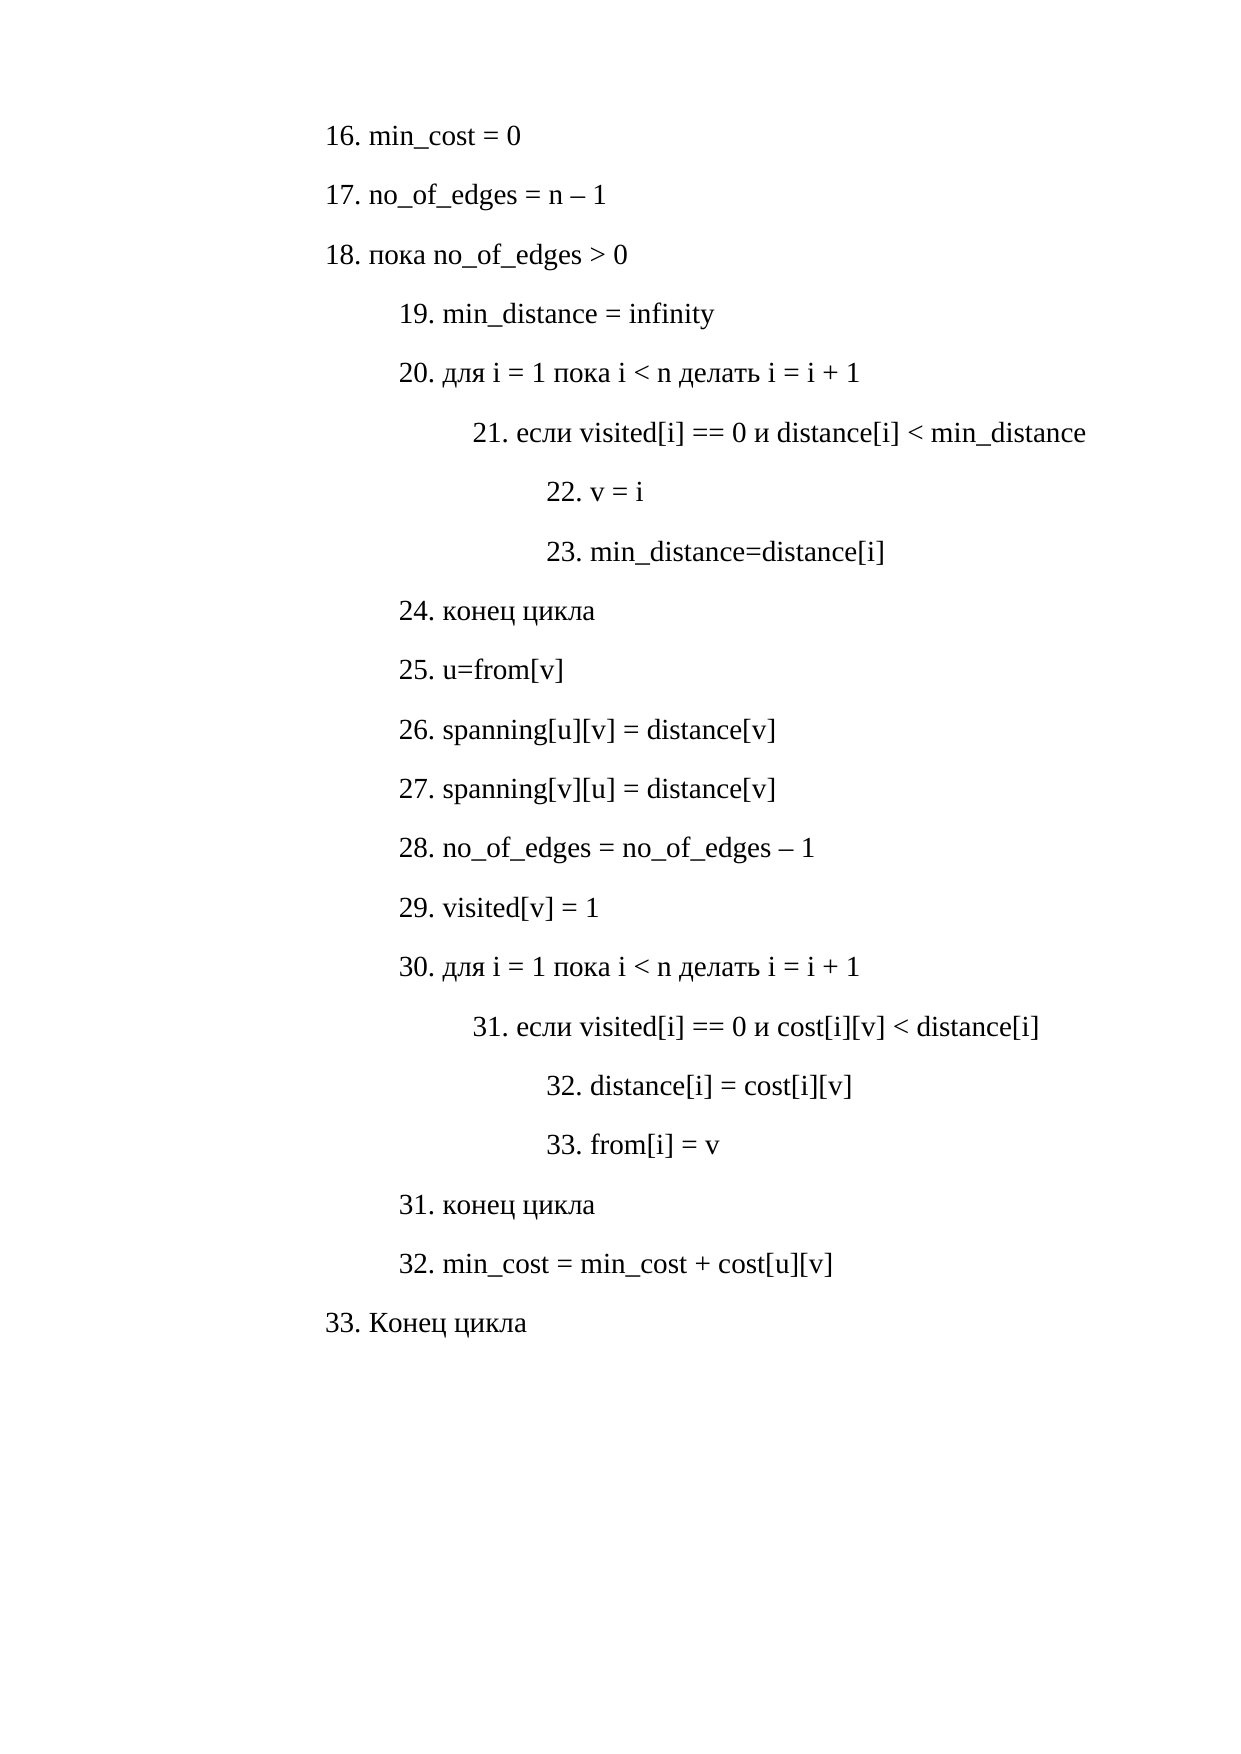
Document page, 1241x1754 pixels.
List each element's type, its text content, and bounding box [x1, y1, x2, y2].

text 30. для i = 1 пока i < n делать i = i + 1 [177, 949, 1152, 983]
text 24. конец цикла [177, 593, 1152, 627]
text 32. min_cost = min_cost + cost[u][v] [177, 1246, 1152, 1280]
text 26. spanning[u][v] = distance[v] [177, 712, 1152, 745]
text 20. для i = 1 пока i < n делать i = i + 1 [177, 356, 1152, 389]
text 23. min_distance=distance[i] [177, 534, 1152, 567]
text 19. min_distance = infinity [177, 296, 1152, 330]
text 27. spanning[v][u] = distance[v] [177, 771, 1152, 805]
text 18. пока no_of_edges > 0 [177, 237, 1152, 270]
text 28. no_of_edges = no_of_edges – 1 [177, 831, 1152, 864]
text 31. конец цикла [177, 1187, 1152, 1220]
text 29. visited[v] = 1 [177, 890, 1152, 923]
text 33. from[i] = v [177, 1127, 1152, 1161]
text 33. Конец цикла [177, 1306, 1152, 1339]
text 32. distance[i] = cost[i][v] [177, 1068, 1152, 1102]
text 25. u=from[v] [177, 652, 1152, 686]
text 21. если visited[i] == 0 и distance[i] < min_distance [177, 415, 1152, 448]
text 22. v = i [177, 474, 1152, 508]
text 17. no_of_edges = n – 1 [177, 177, 1152, 211]
text 16. min_cost = 0 [177, 118, 1152, 152]
text 31. если visited[i] == 0 и cost[i][v] < distance[i] [177, 1009, 1152, 1042]
